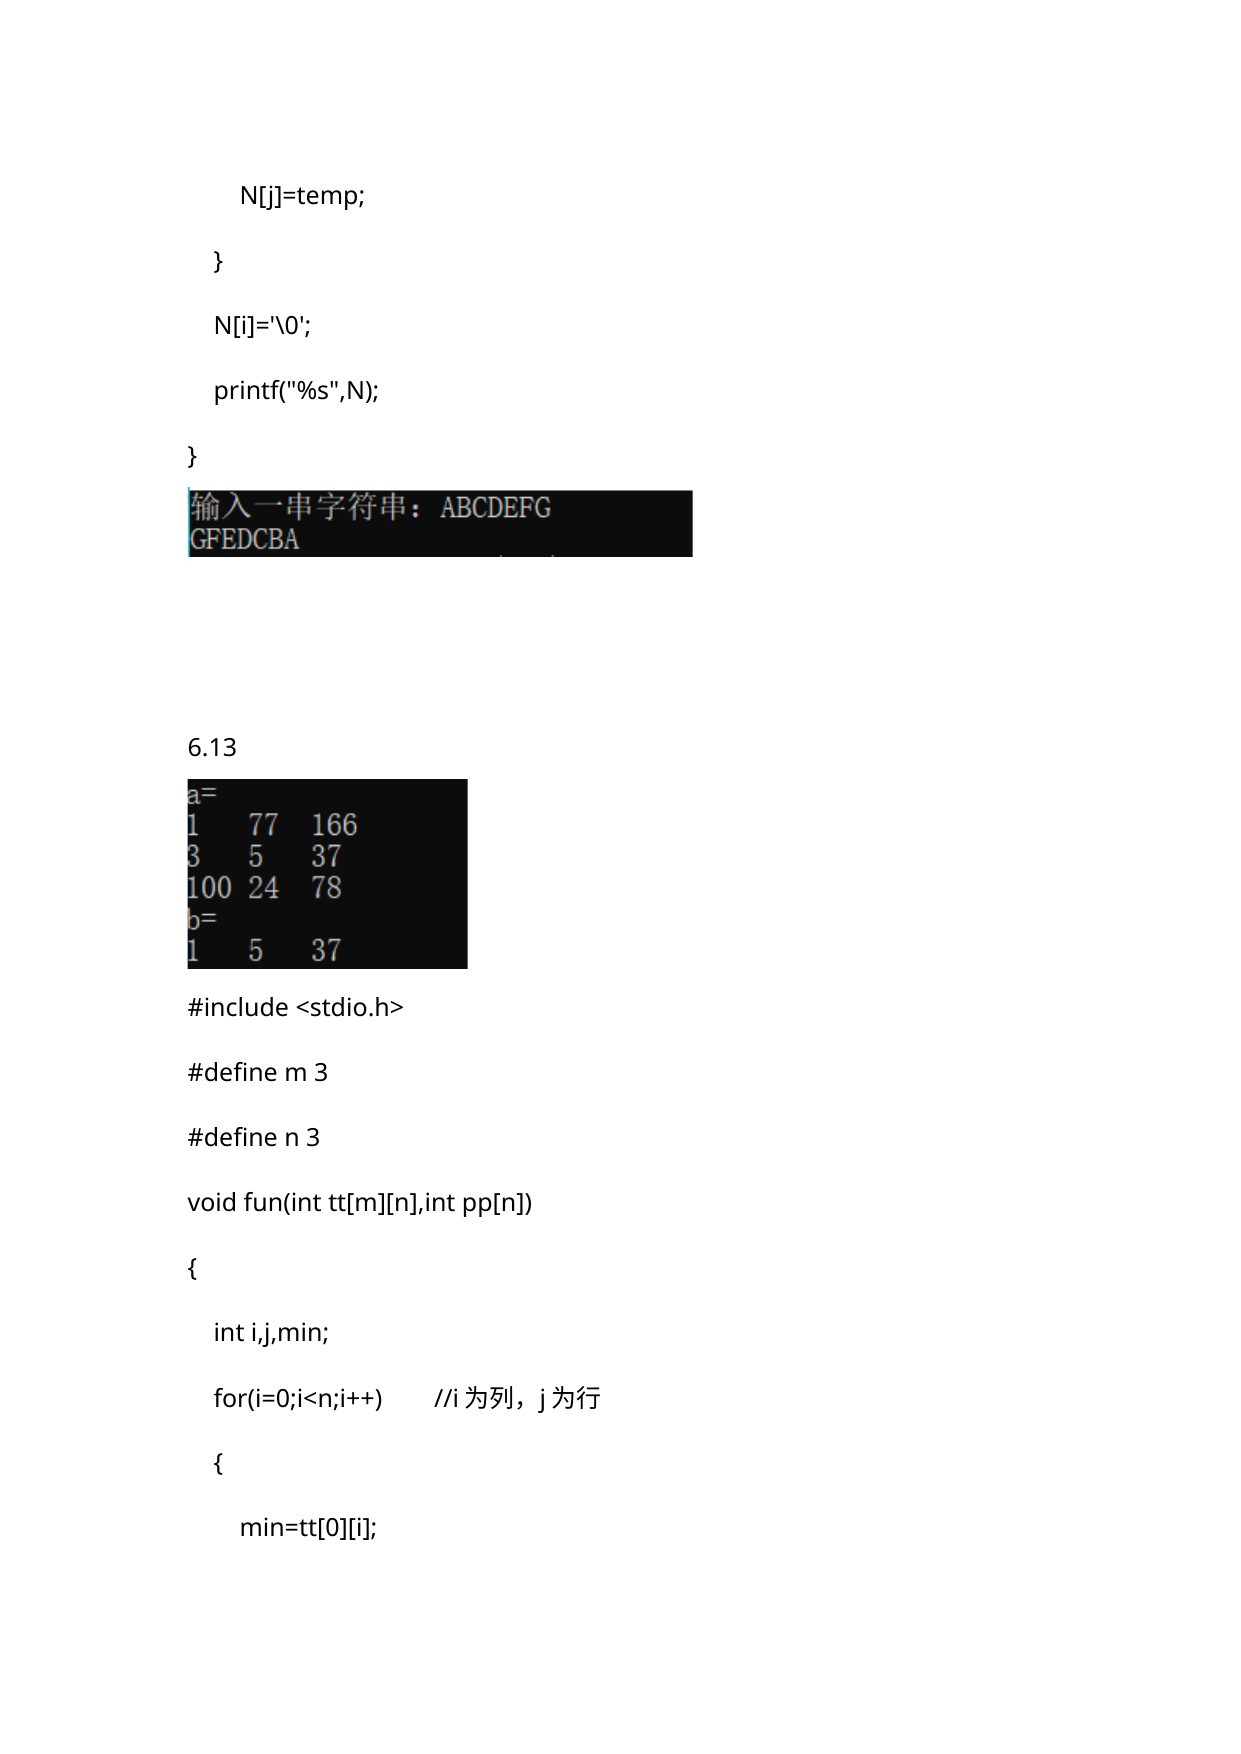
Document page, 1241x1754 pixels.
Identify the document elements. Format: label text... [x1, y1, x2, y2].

picture [187, 779, 468, 969]
text #define m 3 [187, 1039, 1053, 1104]
text 6.13 [187, 714, 1053, 779]
text #define n 3 [187, 1104, 1053, 1169]
text } [187, 422, 1053, 487]
text void fun(int tt[m][n],int pp[n]) [187, 1169, 1053, 1234]
text for(i=0;i<n;i++) //i为列，j为行 [187, 1364, 1053, 1429]
text { [187, 1429, 1053, 1494]
text N[j]=temp; [187, 162, 1053, 227]
text int i,j,min; [187, 1299, 1053, 1364]
text } [187, 227, 1053, 292]
picture [187, 487, 693, 557]
text { [187, 1234, 1053, 1299]
text #include <stdio.h> [187, 974, 1053, 1039]
text printf("%s",N); [187, 357, 1053, 422]
text N[i]='\0'; [187, 292, 1053, 357]
text min=tt[0][i]; [187, 1494, 1053, 1559]
